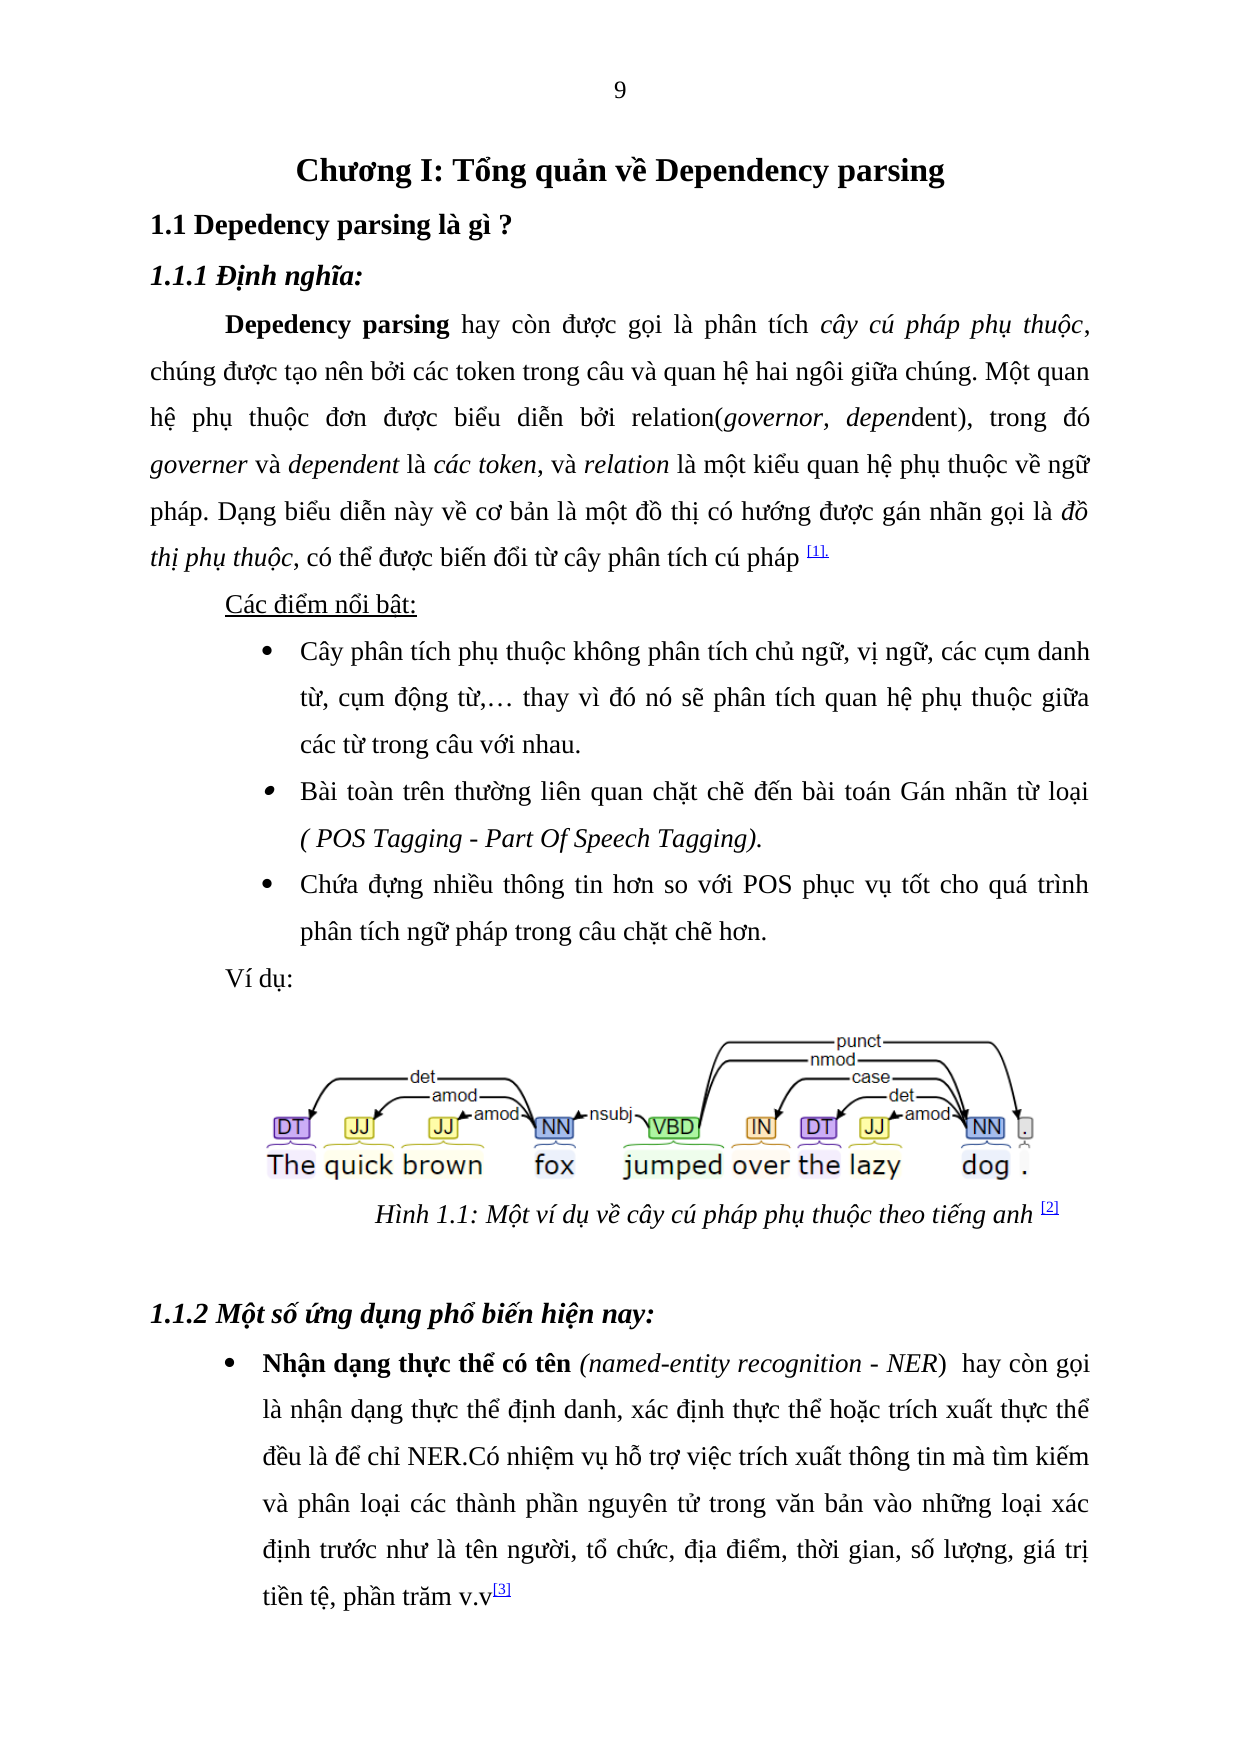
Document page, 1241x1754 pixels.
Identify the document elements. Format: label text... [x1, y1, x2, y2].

list Bài toàn trên thường liên quan chặt chẽ đến bài toán Gán nhãn từ loại ( POS Tagging - Part Of Speech Tagging). [262, 775, 1090, 853]
list Chứa đựng nhiều thông tin hơn so với POS phục vụ tốt cho quá trình phân tích ngữ pháp trong câu chặt chẽ hơn. [262, 868, 1090, 946]
list Cây phân tích phụ thuộc không phân tích chủ ngữ, vị ngữ, các cụm danh từ, cụm động từ,… thay vì đó nó sẽ phân tích quan hệ phụ thuộc giữa các từ trong câu với nhau. [262, 635, 1090, 759]
text 1.1.2 Một số ứng dụng phổ biến hiện nay: [150, 1296, 1090, 1330]
text Depedency parsing hay còn được gọi là phân tích cây cú pháp phụ thuộc, chúng được tạo nên bởi các token trong câu và quan hệ hai ngôi giữa chúng. Một quan hệ phụ thuộc đơn được biểu diễn bởi relation(governor, dependent), trong đó governer và dependent là các token, và relation là một kiểu quan hệ phụ thuộc về ngữ pháp. Dạng biểu diễn này về cơ bản là một đồ thị có hướng được gán nhãn gọi là đồ thị phụ thuộc, có thể được biến đổi từ cây phân tích cú pháp [1]. [150, 308, 1090, 573]
text Chương I: Tổng quản về Dependency parsing [150, 150, 1090, 188]
text 1.1 Depedency parsing là gì ? [150, 207, 1090, 241]
picture [262, 1008, 1053, 1183]
text Hình 1.1: Một ví dụ về cây cú pháp phụ thuộc theo tiếng anh [2] [300, 1198, 1090, 1229]
text Ví dụ: [187, 962, 1090, 993]
text Các điểm nổi bật: [150, 588, 1090, 619]
text 1.1.1 Định nghĩa: [150, 258, 1090, 291]
list Nhận dạng thực thể có tên (named-entity recognition - NER) hay còn gọi là nhận dạng thực thể định danh, xác định thực thể hoặc trích xuất thực thể đều là để chỉ NER.Có nhiệm vụ hỗ trợ việc trích xuất thông tin mà tìm kiếm và phân loại các thành phần nguyên tử trong văn bản vào những loại xác định trước như là tên người, tổ chức, địa điểm, thời gian, số lượng, giá trị tiền tệ, phần trăm v.v[3] [225, 1347, 1090, 1611]
